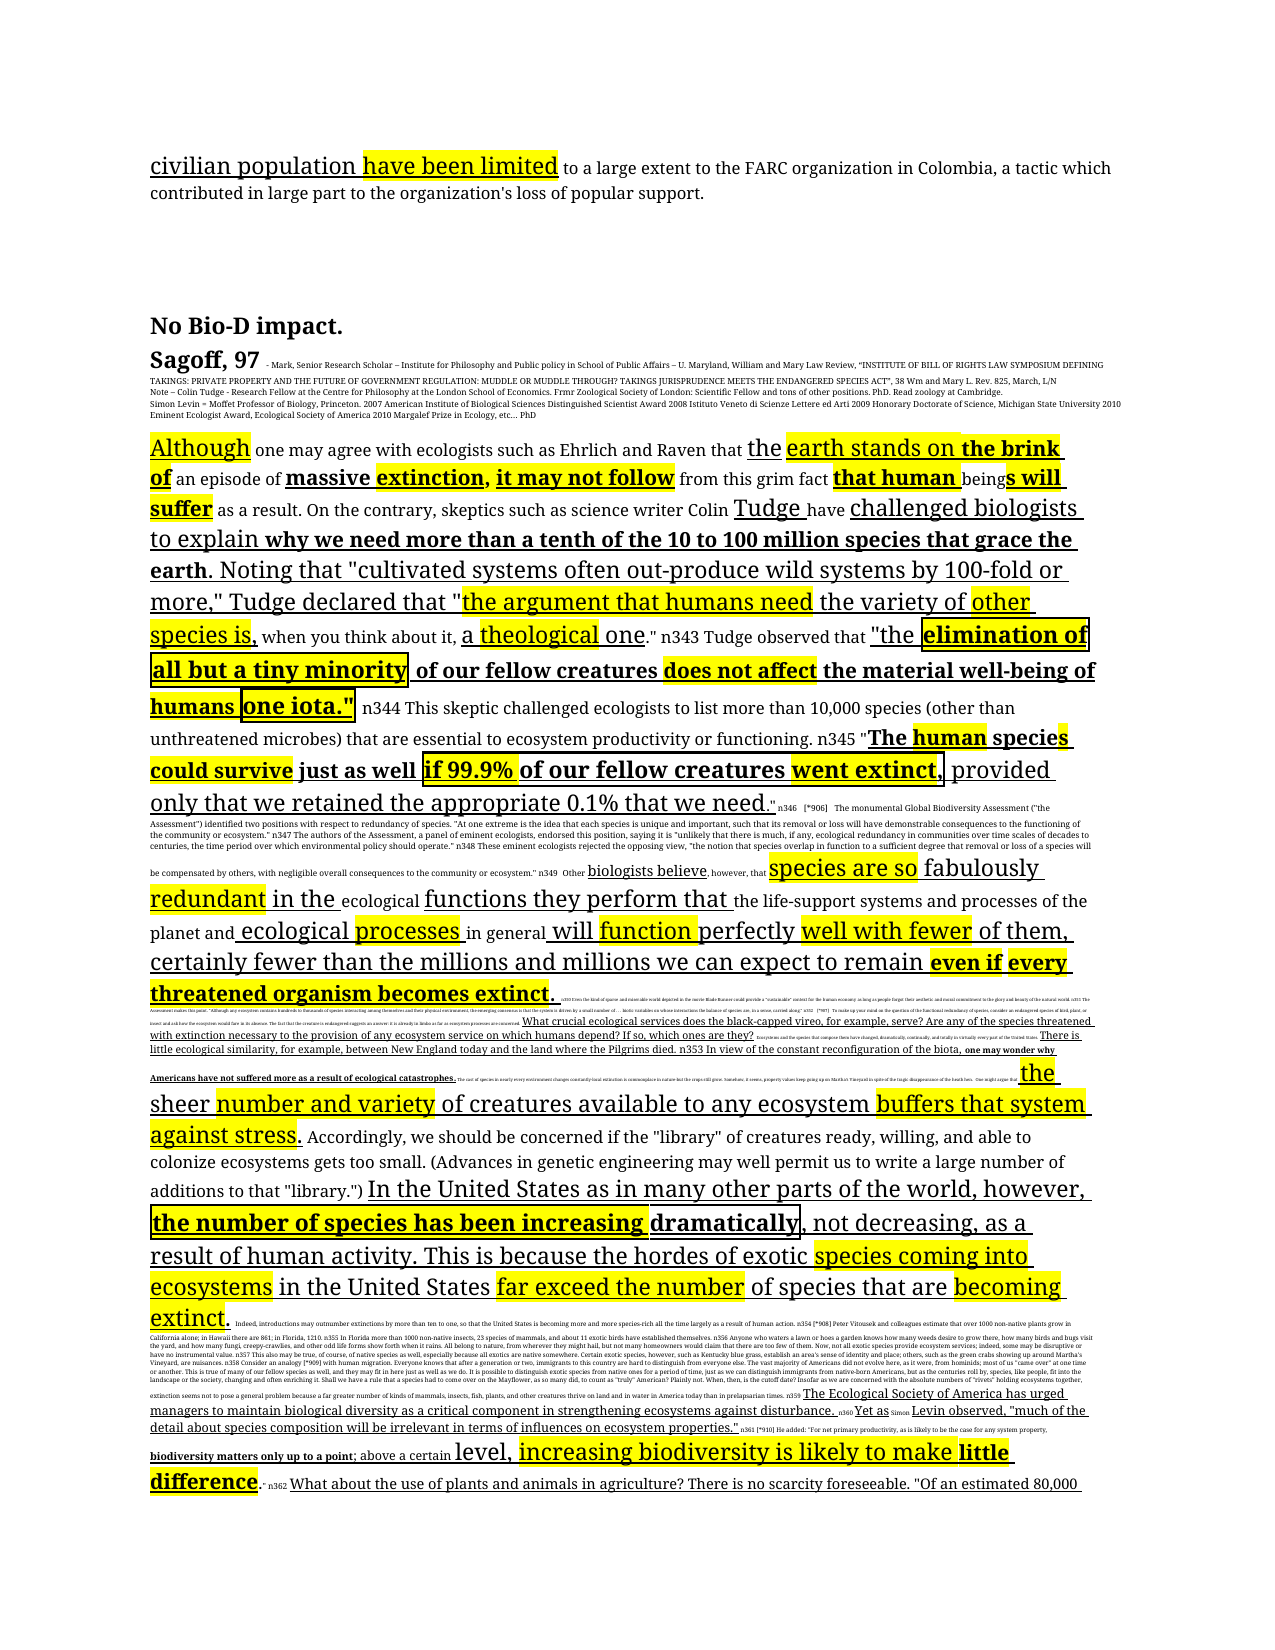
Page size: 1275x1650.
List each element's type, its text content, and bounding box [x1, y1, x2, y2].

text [150, 681, 1095, 1496]
text No Bio-D impact. [150, 310, 1125, 341]
text Sagoff, 97 - Mark, Senior Research Scholar – Institute for Philosophy and Public policy in School of Public Affairs – U. Maryland, William and Mary Law Review, “INSTITUTE OF BILL OF RIGHTS LAW SYMPOSIUM DEFINING TAKINGS: PRIVATE PROPERTY AND THE FUTURE OF GOVERNMENT REGULATION: MUDDLE OR MUDDLE THROUGH? TAKINGS JURISPRUDENCE MEETS THE ENDANGERED SPECIES ACT”, 38 Wm and Mary L. Rev. 825, March, L/N [150, 341, 1125, 387]
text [150, 150, 1125, 204]
text Simon Levin = Moffet Professor of Biology, Princeton. 2007 American Institute of Biological Sciences Distinguished Scientist Award 2008 Istituto Veneto di Scienze Lettere ed Arti 2009 Honorary Doctorate of Science, Michigan State University 2010 Eminent Ecologist Award, Ecological Society of America 2010 Margalef Prize in Ecology, etc… PhD [150, 398, 1125, 421]
